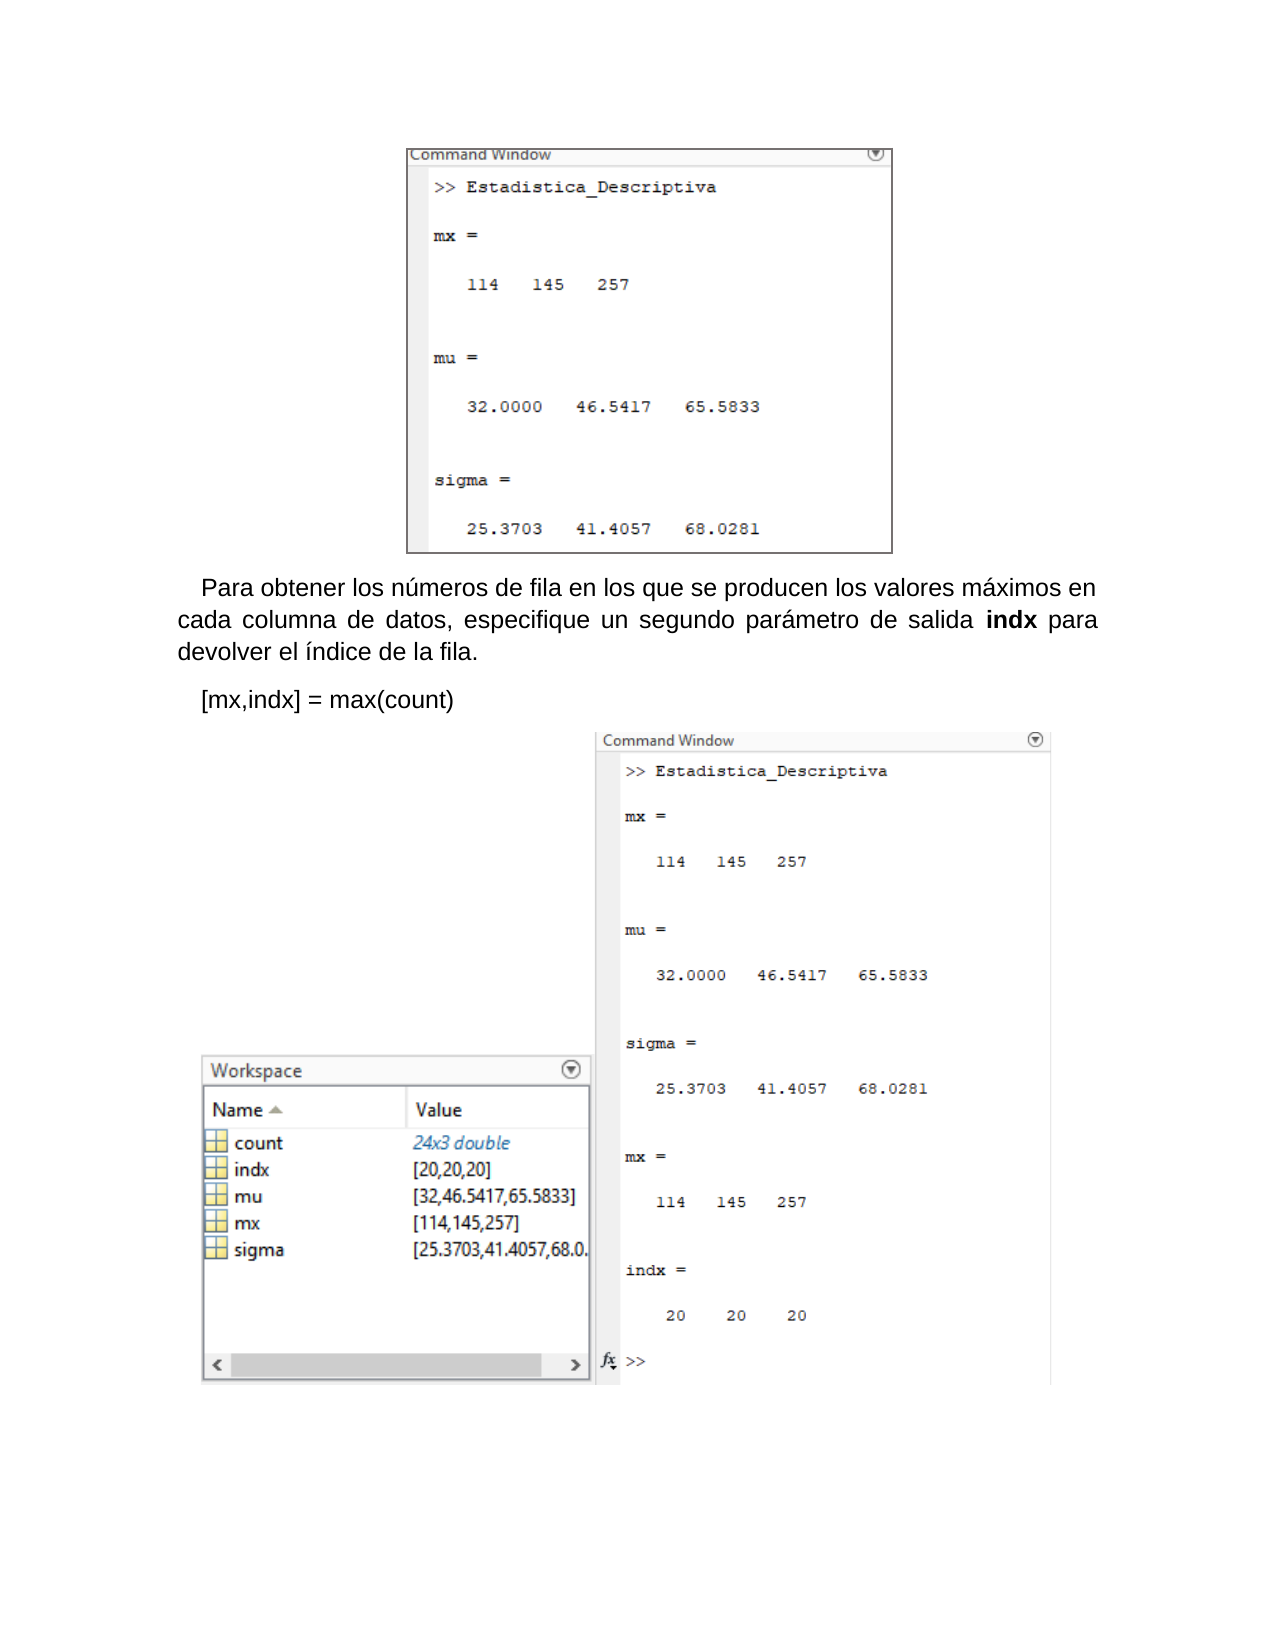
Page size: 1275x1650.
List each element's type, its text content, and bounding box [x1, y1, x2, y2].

picture [200, 732, 1052, 1385]
picture [408, 150, 891, 552]
text Para obtener los números de fila en los que se producen los valores máximos en cada columna de datos, especifique un segundo parámetro de salida indx para devolver el índice de la fila. [177, 573, 1098, 665]
text [mx,indx] = max(count) [177, 685, 1098, 713]
